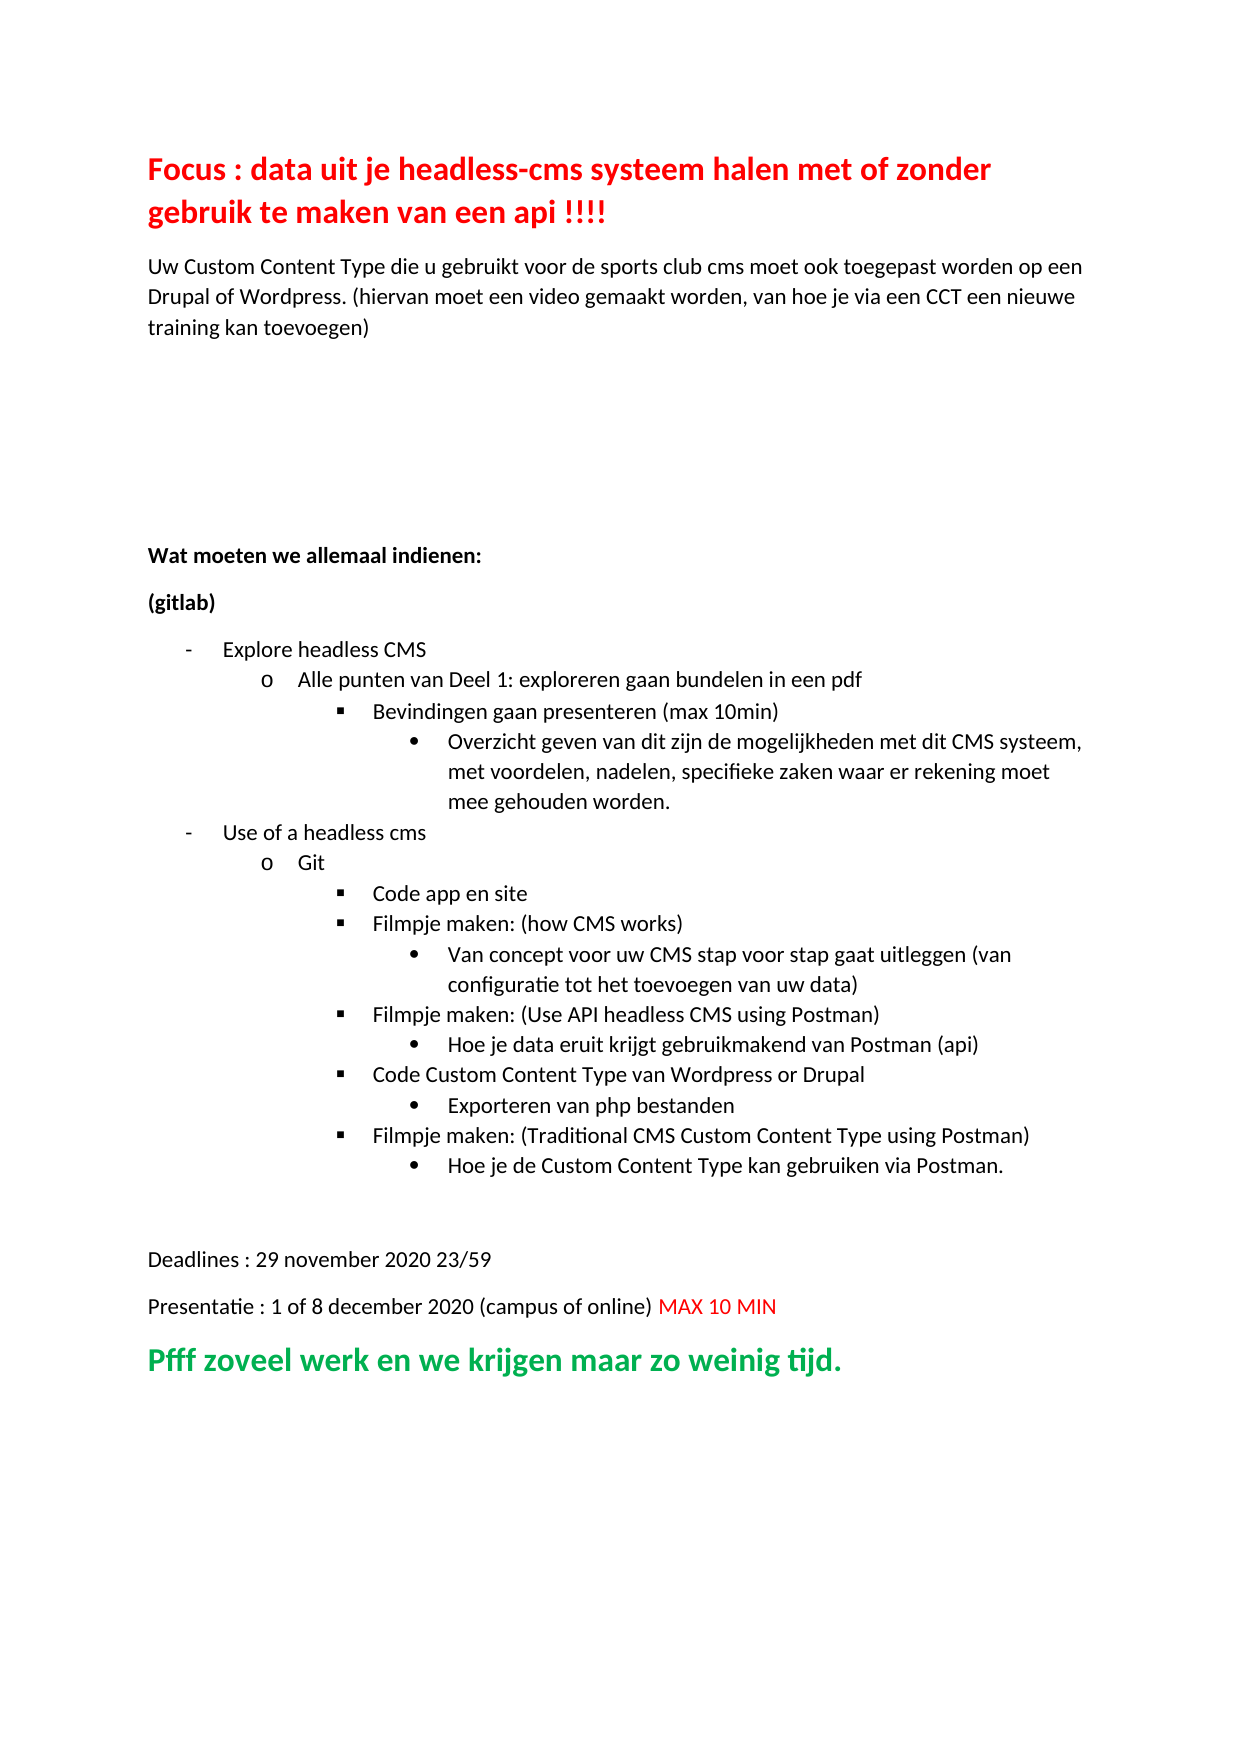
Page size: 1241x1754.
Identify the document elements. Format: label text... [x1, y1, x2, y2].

list Van concept voor uw CMS stap voor stap gaat uitleggen (van configuratie tot het toevoegen van uw data) [410, 940, 1093, 998]
text Focus : data uit je headless-cms systeem halen met of zonder gebruik te maken van een api !!!! [148, 148, 1093, 232]
list Overzicht geven van dit zijn de mogelijkheden met dit CMS systeem, met voordelen, nadelen, specifieke zaken waar er rekening moet mee gehouden worden. [410, 727, 1093, 815]
list Code app en site [335, 879, 1093, 907]
list Explore headless CMS [185, 635, 1093, 663]
text Wat moeten we allemaal indienen: [148, 541, 1093, 569]
list Filmpje maken: (how CMS works) [335, 909, 1093, 937]
list Filmpje maken: (Use API headless CMS using Postman) [335, 1000, 1093, 1028]
text Deadlines : 29 november 2020 23/59 [148, 1245, 1093, 1273]
text Presentatie : 1 of 8 december 2020 (campus of online) MAX 10 MIN [148, 1292, 1093, 1320]
list Git [260, 848, 1093, 877]
list Alle punten van Deel 1: exploreren gaan bundelen in een pdf [260, 665, 1093, 694]
list Use of a headless cms [185, 818, 1093, 846]
list Code Custom Content Type van Wordpress or Drupal [335, 1061, 1093, 1088]
list Exporteren van php bestanden [410, 1091, 1093, 1119]
list Hoe je de Custom Content Type kan gebruiken via Postman. [410, 1151, 1093, 1179]
list Filmpje maken: (Traditional CMS Custom Content Type using Postman) [335, 1121, 1093, 1149]
list Hoe je data eruit krijgt gebruikmakend van Postman (api) [410, 1030, 1093, 1058]
text Pfff zoveel werk en we krijgen maar zo weinig tijd. [148, 1339, 1093, 1379]
text (gitlab) [148, 588, 1093, 616]
text Uw Custom Content Type die u gebruikt voor de sports club cms moet ook toegepast worden op een Drupal of Wordpress. (hiervan moet een video gemaakt worden, van hoe je via een CCT een nieuwe training kan toevoegen) [148, 252, 1093, 341]
list Bevindingen gaan presenteren (max 10min) [335, 697, 1093, 725]
